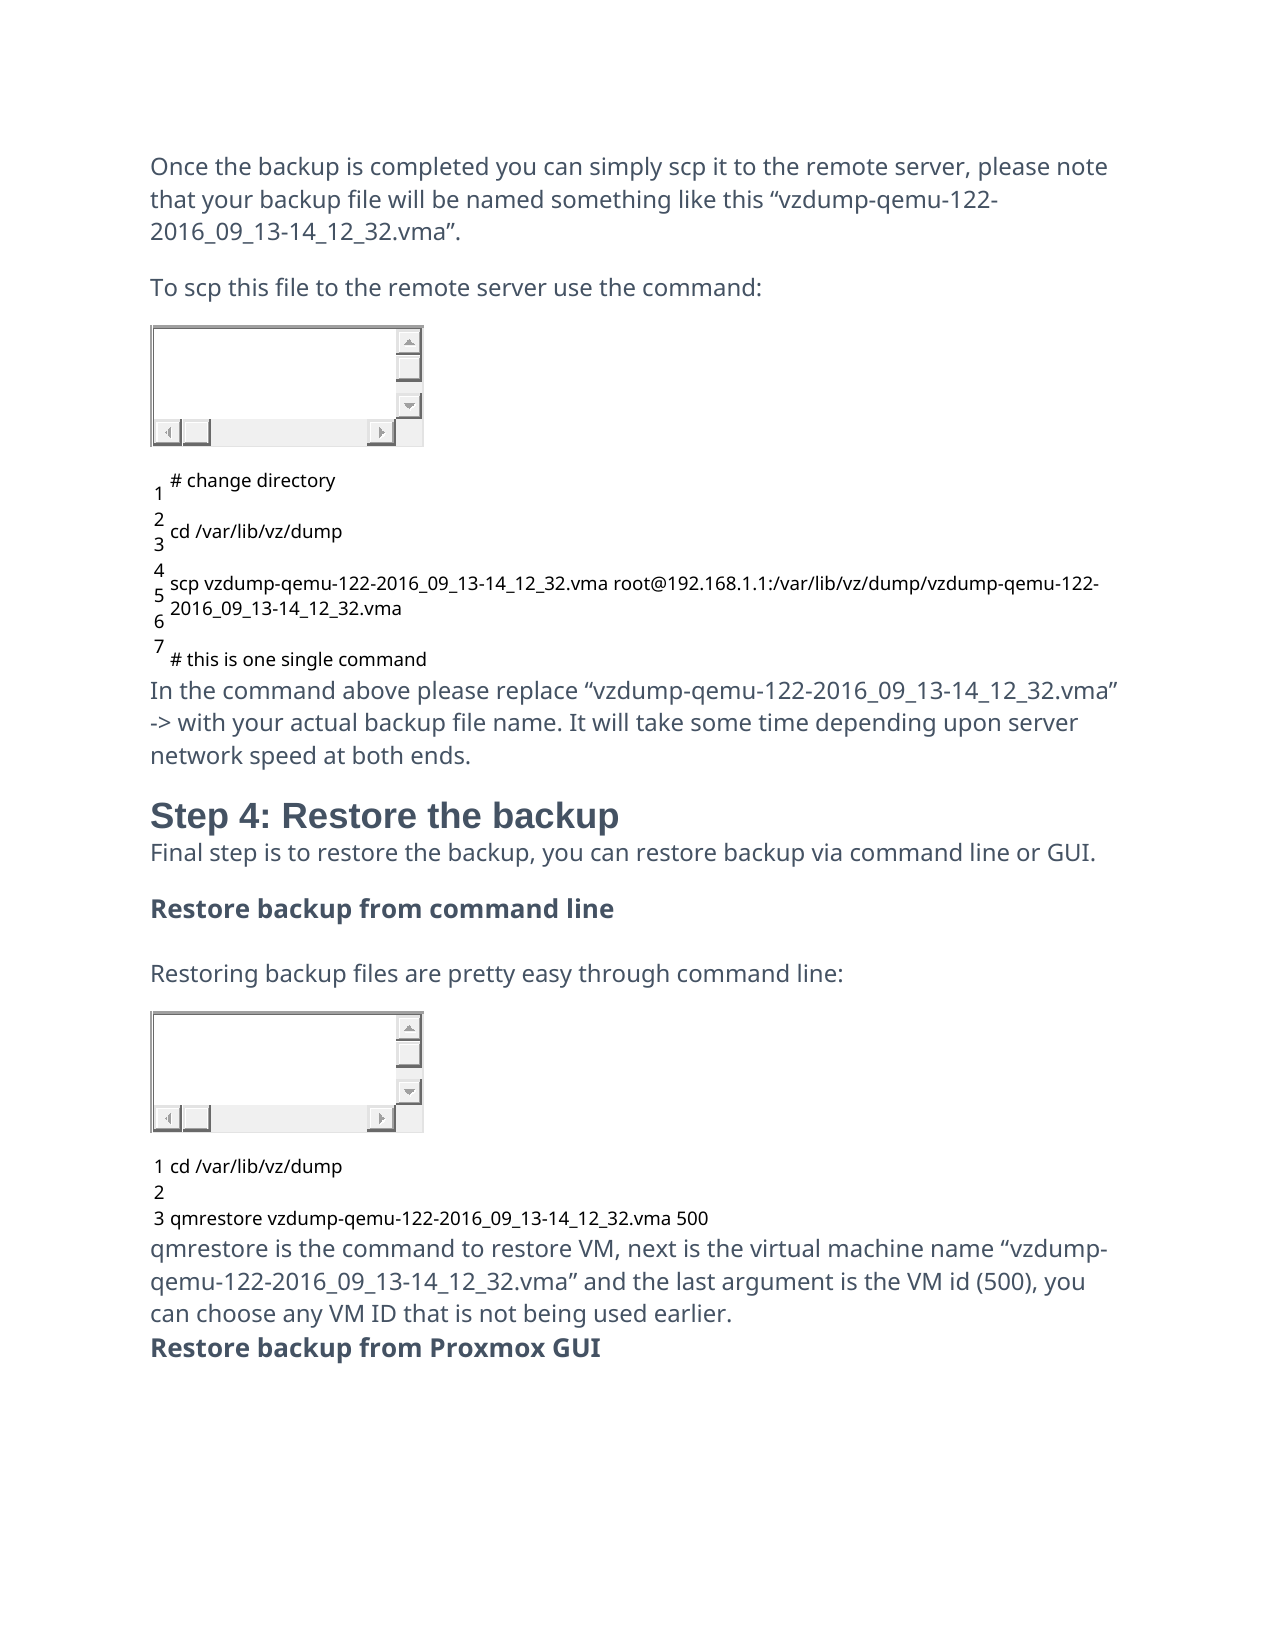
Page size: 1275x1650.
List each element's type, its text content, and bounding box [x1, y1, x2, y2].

table_header cd /var/lib/vz/dump qmrestore vzdump-qemu-122-2016_09_13-14_12_32.vma 500 [168, 1152, 1125, 1232]
text Restore backup from command line [150, 891, 1125, 956]
text Once the backup is completed you can simply scp it to the remote server, please note that your backup file will be named something like this “vzdump-qemu-122-2016_09_13-14_12_32.vma”. [150, 150, 1125, 248]
text Restore backup from Proxmox GUI [150, 1330, 1125, 1395]
table_header 1 2 3 4 5 6 7 [150, 466, 168, 673]
text Restoring backup files are pretty easy through command line: [150, 956, 1125, 989]
text In the command above please replace “vzdump-qemu-122-2016_09_13-14_12_32.vma” -> with your actual backup file name. It will take some time depending upon server network speed at both ends. [150, 673, 1125, 771]
text To scp this file to the remote server use the command: [150, 270, 1125, 303]
table_header 1 2 3 [150, 1152, 168, 1232]
text qmrestore is the command to restore VM, next is the virtual machine name “vzdump-qemu-122-2016_09_13-14_12_32.vma” and the last argument is the VM id (500), you can choose any VM ID that is not being used earlier. [150, 1232, 1125, 1330]
table_header # change directory cd /var/lib/vz/dump scp vzdump-qemu-122-2016_09_13-14_12_32.vma root@192.168.1.1:/var/lib/vz/dump/vzdump-qemu-122-2016_09_13-14_12_32.vma # this is one single command [168, 466, 1125, 673]
text Step 4: Restore the backup [150, 794, 1125, 836]
text Final step is to restore the backup, you can restore backup via command line or GUI. [150, 836, 1125, 868]
